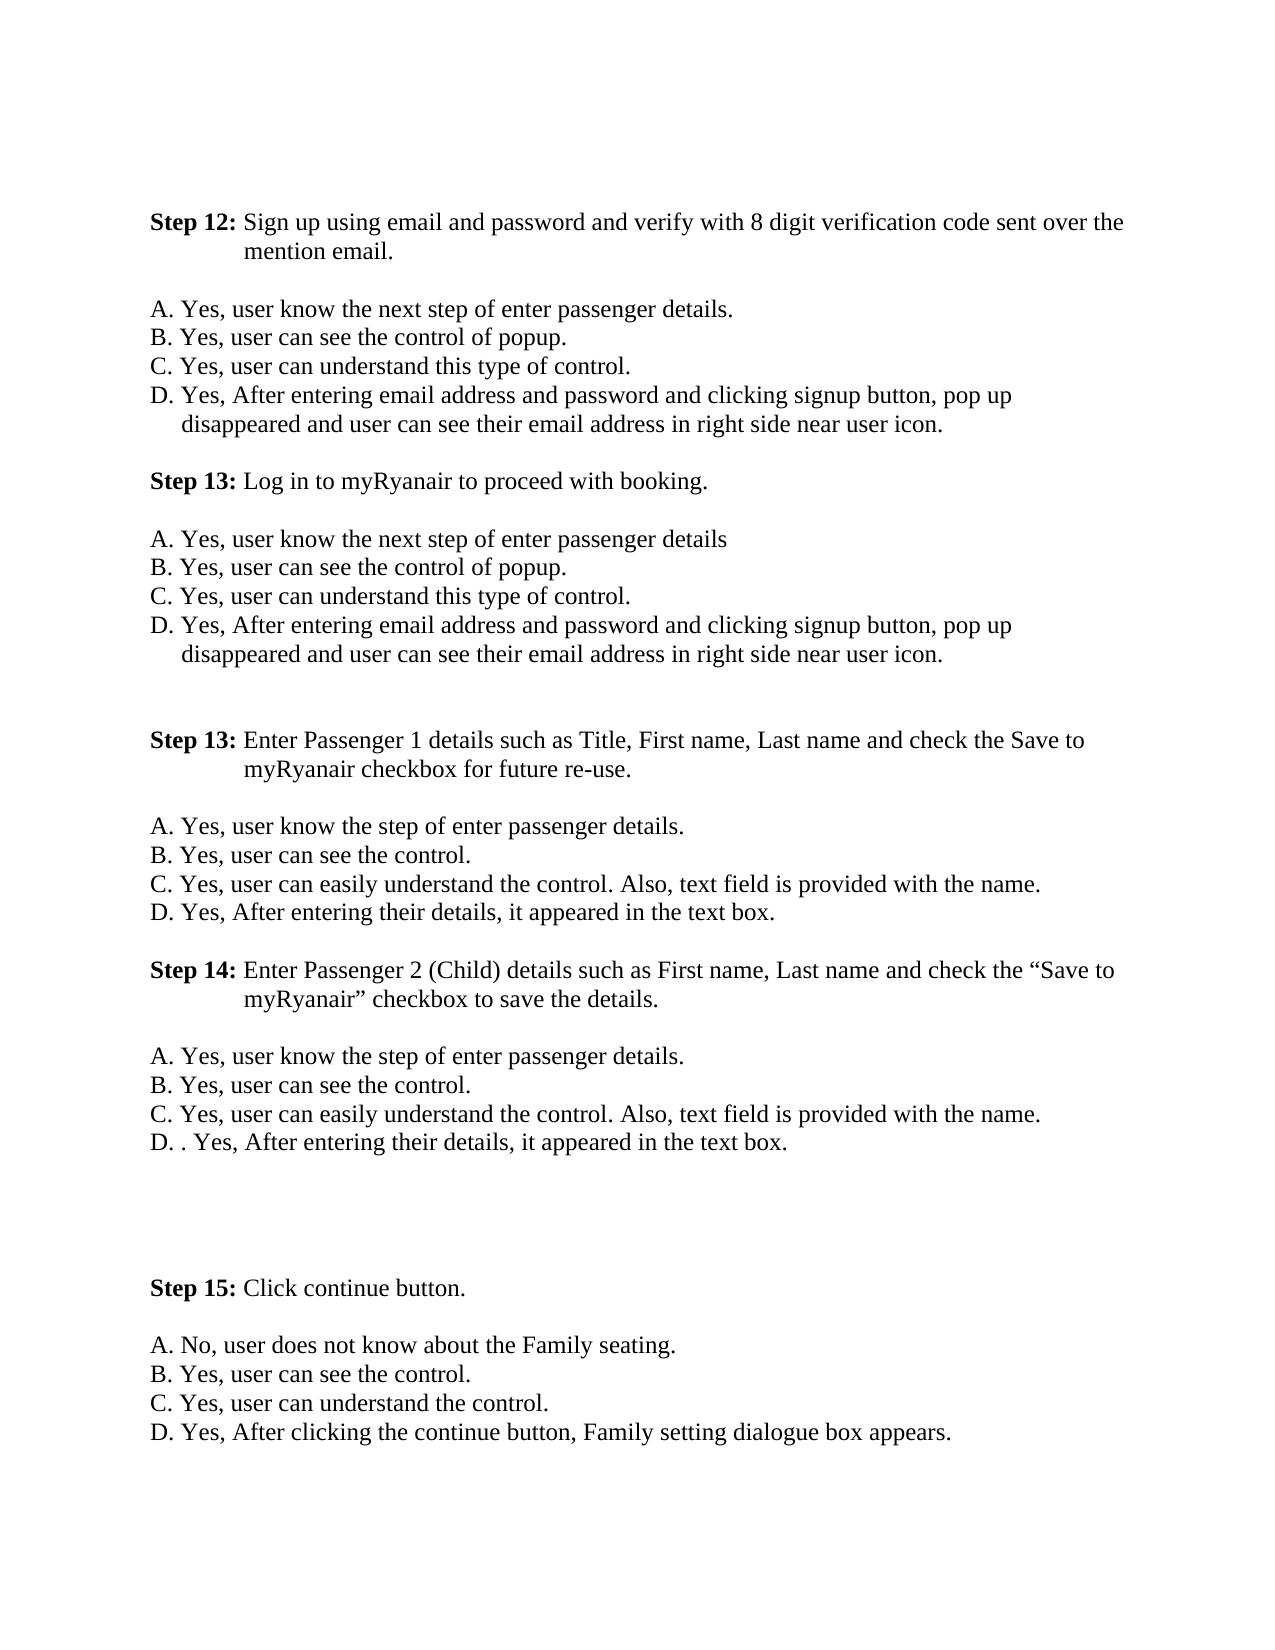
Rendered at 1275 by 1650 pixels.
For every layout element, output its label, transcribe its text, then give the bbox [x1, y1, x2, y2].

text Step 12: Sign up using email and password and verify with 8 digit verification code sent over the mention email. [150, 207, 1125, 265]
text Step 15: Click continue button. [150, 1273, 1125, 1302]
text Step 13: Enter Passenger 1 details such as Title, First name, Last name and check the Save to myRyanair checkbox for future re-use. [150, 696, 1125, 782]
text A. Yes, user know the step of enter passenger details. B. Yes, user can see the control. C. Yes, user can easily understand the control. Also, text field is provided with the name. D. . Yes, After entering their details, it appeared in the text box. [150, 1012, 1125, 1156]
text A. Yes, user know the step of enter passenger details. B. Yes, user can see the control. C. Yes, user can easily understand the control. Also, text field is provided with the name. D. Yes, After entering their details, it appeared in the text box. [150, 782, 1125, 926]
text A. Yes, user know the next step of enter passenger details B. Yes, user can see the control of popup. C. Yes, user can understand this type of control. D. Yes, After entering email address and password and clicking signup button, pop up disappeared and user can see their email address in right side near user icon. [150, 495, 1125, 667]
text Step 14: Enter Passenger 2 (Child) details such as First name, Last name and check the “Save to myRyanair” checkbox to save the details. [150, 926, 1125, 1012]
text A. No, user does not know about the Family seating. B. Yes, user can see the control. C. Yes, user can understand the control. D. Yes, After clicking the continue button, Family setting dialogue box appears. [150, 1302, 1125, 1446]
text Step 13: Log in to myRyanair to proceed with booking. [150, 466, 1125, 495]
text A. Yes, user know the next step of enter passenger details. B. Yes, user can see the control of popup. C. Yes, user can understand this type of control. D. Yes, After entering email address and password and clicking signup button, pop up disappeared and user can see their email address in right side near user icon. [150, 265, 1125, 437]
